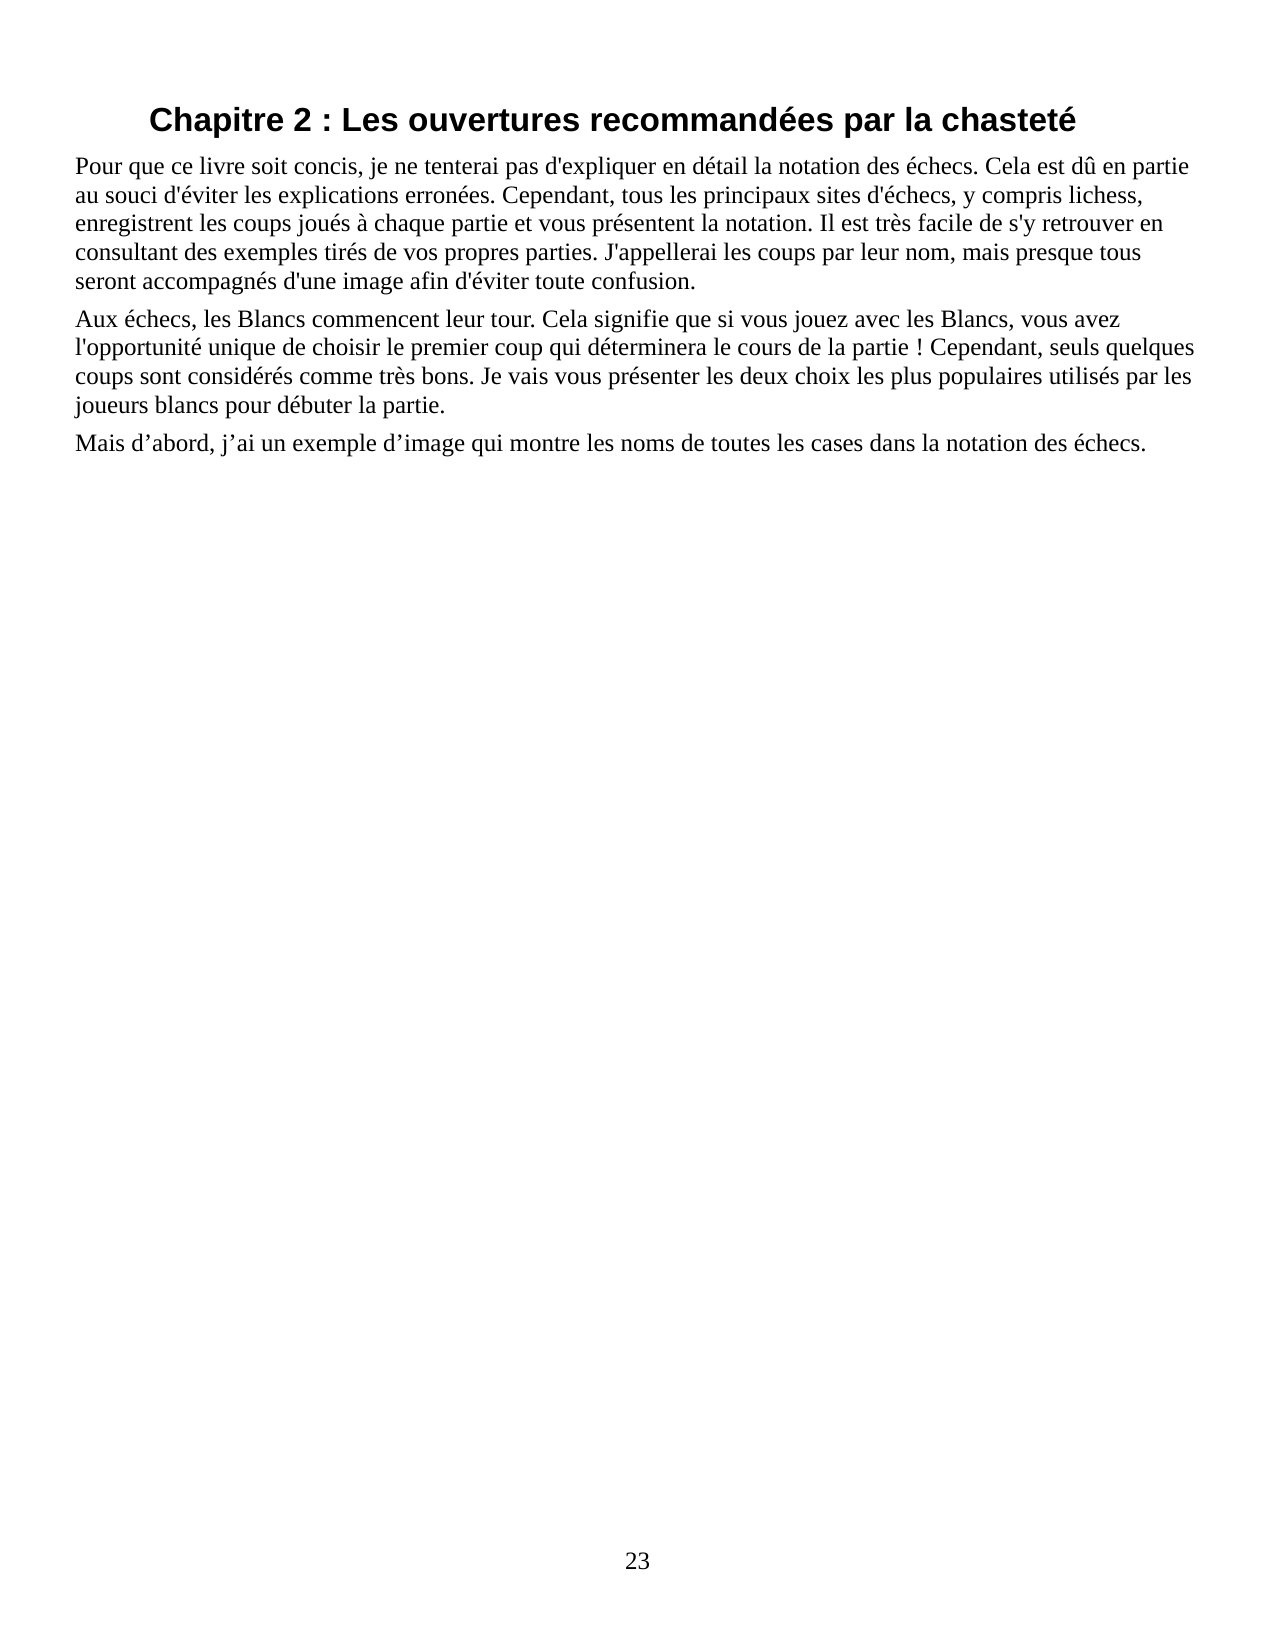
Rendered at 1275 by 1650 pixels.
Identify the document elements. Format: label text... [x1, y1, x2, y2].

text Mais d’abord, j’ai un exemple d’image qui montre les noms de toutes les cases dans la notation des échecs. [75, 428, 1200, 456]
subtitle Chapitre 2 : Les ouvertures recommandées par la chasteté [75, 100, 1200, 138]
text Aux échecs, les Blancs commencent leur tour. Cela signifie que si vous jouez avec les Blancs, vous avez l'opportunité unique de choisir le premier coup qui déterminera le cours de la partie ! Cependant, seuls quelques coups sont considérés comme très bons. Je vais vous présenter les deux choix les plus populaires utilisés par les joueurs blancs pour débuter la partie. [75, 304, 1200, 419]
text Pour que ce livre soit concis, je ne tenterai pas d'expliquer en détail la notation des échecs. Cela est dû en partie au souci d'éviter les explications erronées. Cependant, tous les principaux sites d'échecs, y compris lichess, enregistrent les coups joués à chaque partie et vous présentent la notation. Il est très facile de s'y retrouver en consultant des exemples tirés de vos propres parties. J'appellerai les coups par leur nom, mais presque tous seront accompagnés d'une image afin d'éviter toute confusion. [75, 151, 1200, 295]
